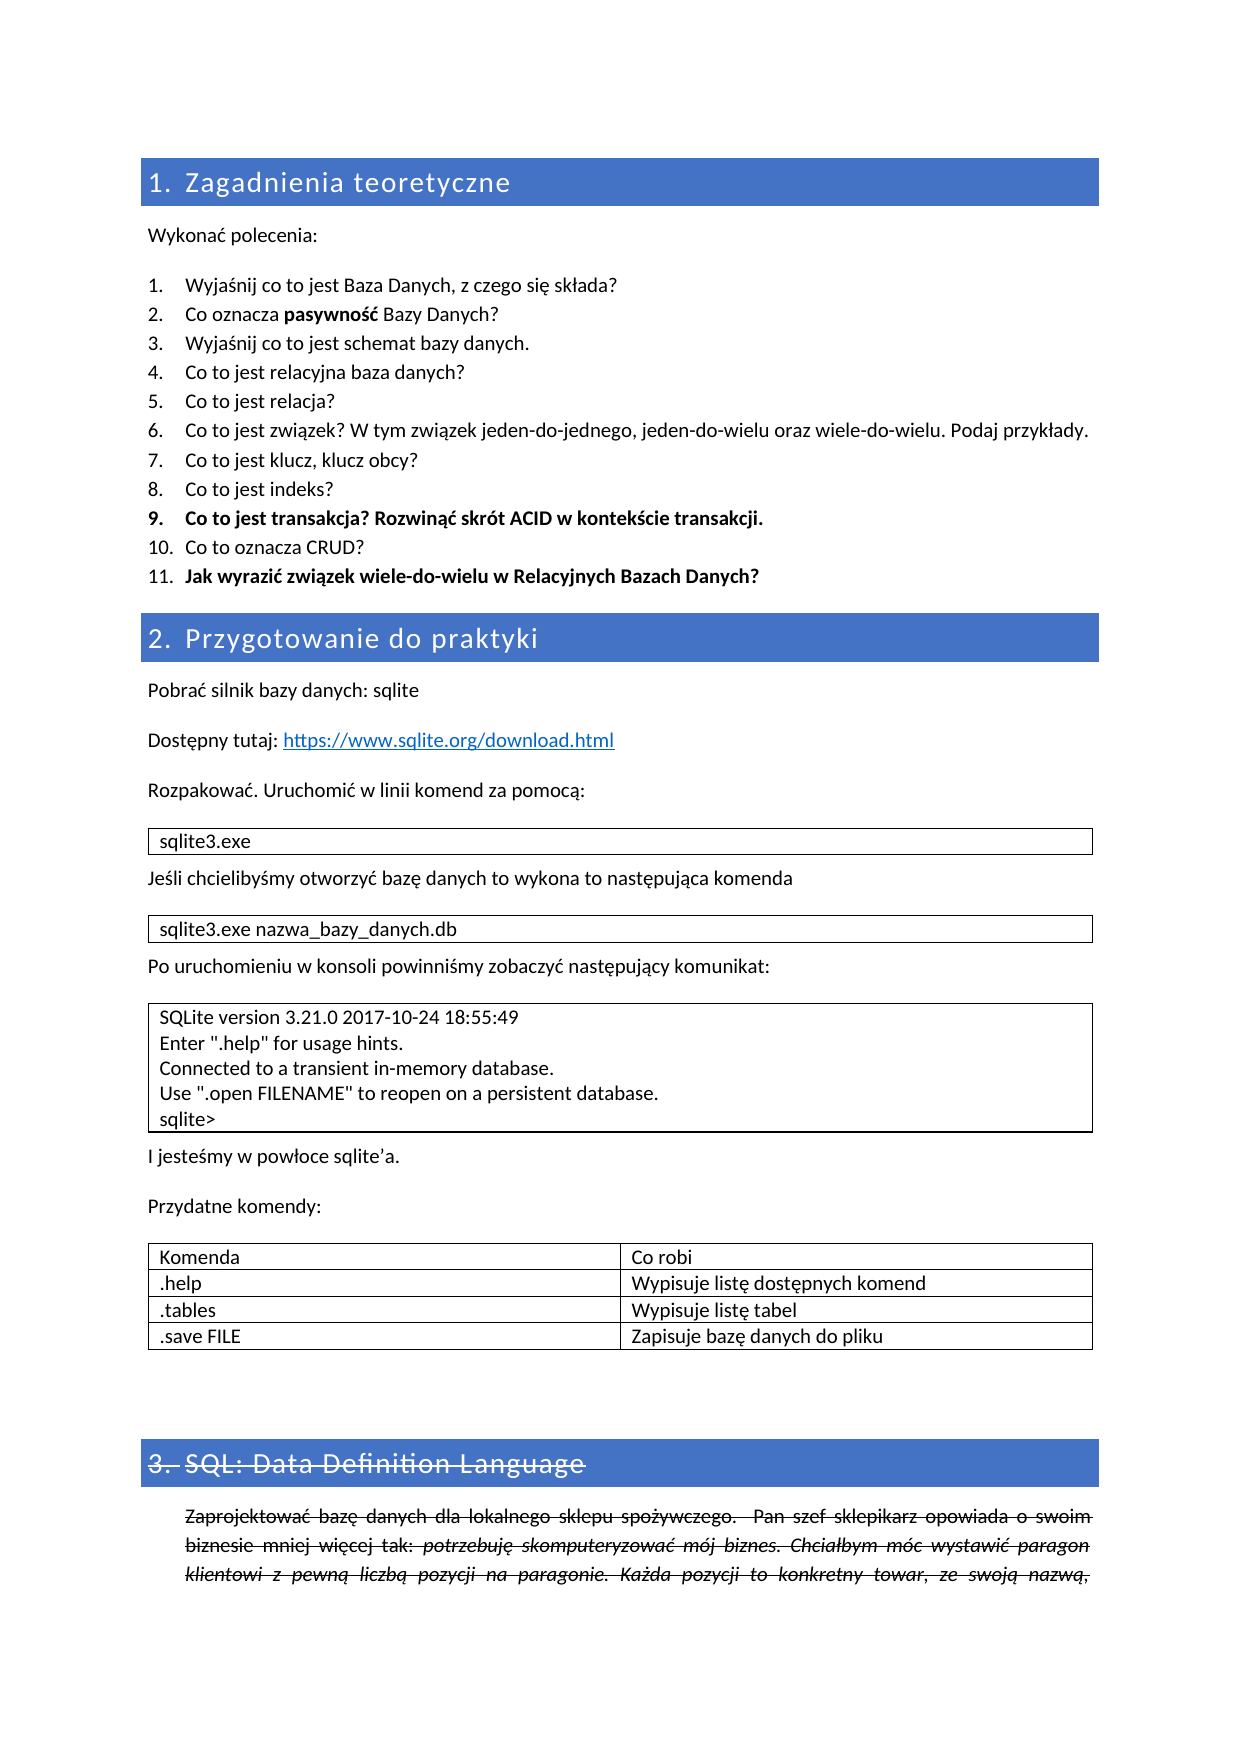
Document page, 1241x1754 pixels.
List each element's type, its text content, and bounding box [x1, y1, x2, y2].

subtitle SQL: Data Definition Language [148, 1446, 1093, 1481]
text Jeśli chcielibyśmy otworzyć bazę danych to wykona to następująca komenda [148, 865, 1093, 891]
text Rozpakować. Uruchomić w linii komend za pomocą: [148, 777, 1093, 803]
table_header Co robi [621, 1244, 1092, 1269]
table_header Komenda [149, 1244, 620, 1269]
table_cell .save FILE [149, 1323, 620, 1349]
list Co to jest indeks? [148, 476, 1093, 501]
text Wykonać polecenia: [148, 222, 1093, 247]
list Co to oznacza CRUD? [148, 534, 1093, 560]
list Wyjaśnij co to jest Baza Danych, z czego się składa? [148, 272, 1093, 297]
table_header SQLite version 3.21.0 2017-10-24 18:55:49 Enter ".help" for usage hints. Connected to a transient in-memory database. Use ".open FILENAME" to reopen on a persistent database. sqlite> [149, 1004, 1092, 1131]
list Co oznacza pasywność Bazy Danych? [148, 301, 1093, 326]
subtitle Przygotowanie do praktyki [148, 620, 1093, 655]
table_cell Wypisuje listę dostępnych komend [621, 1270, 1092, 1296]
text Po uruchomieniu w konsoli powinniśmy zobaczyć następujący komunikat: [148, 953, 1093, 979]
table_cell Zapisuje bazę danych do pliku [621, 1323, 1092, 1349]
list Co to jest związek? W tym związek jeden-do-jednego, jeden-do-wielu oraz wiele-do-wielu. Podaj przykłady. [148, 418, 1093, 443]
text Przydatne komendy: [148, 1193, 1093, 1218]
list Co to jest relacyjna baza danych? [148, 359, 1093, 385]
text Dostępny tutaj: https://www.sqlite.org/download.html [148, 727, 1093, 753]
subtitle Zagadnienia teoretyczne [148, 164, 1093, 200]
table_cell .help [149, 1270, 620, 1296]
list Co to jest klucz, klucz obcy? [148, 447, 1093, 472]
list Co to jest transakcja? Rozwinąć skrót ACID w kontekście transakcji. [148, 505, 1093, 531]
text I jesteśmy w powłoce sqlite’a. [148, 1143, 1093, 1168]
table_cell Wypisuje listę tabel [621, 1297, 1092, 1322]
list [185, 1518, 1093, 1587]
list Co to jest relacja? [148, 388, 1093, 414]
table_header sqlite3.exe nazwa_bazy_danych.db [149, 916, 1092, 942]
table_cell .tables [149, 1297, 620, 1322]
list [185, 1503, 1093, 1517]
list Wyjaśnij co to jest schemat bazy danych. [148, 330, 1093, 356]
text Pobrać silnik bazy danych: sqlite [148, 677, 1093, 703]
list Jak wyrazić związek wiele-do-wielu w Relacyjnych Bazach Danych? [148, 563, 1093, 589]
table_header sqlite3.exe [149, 829, 1092, 854]
